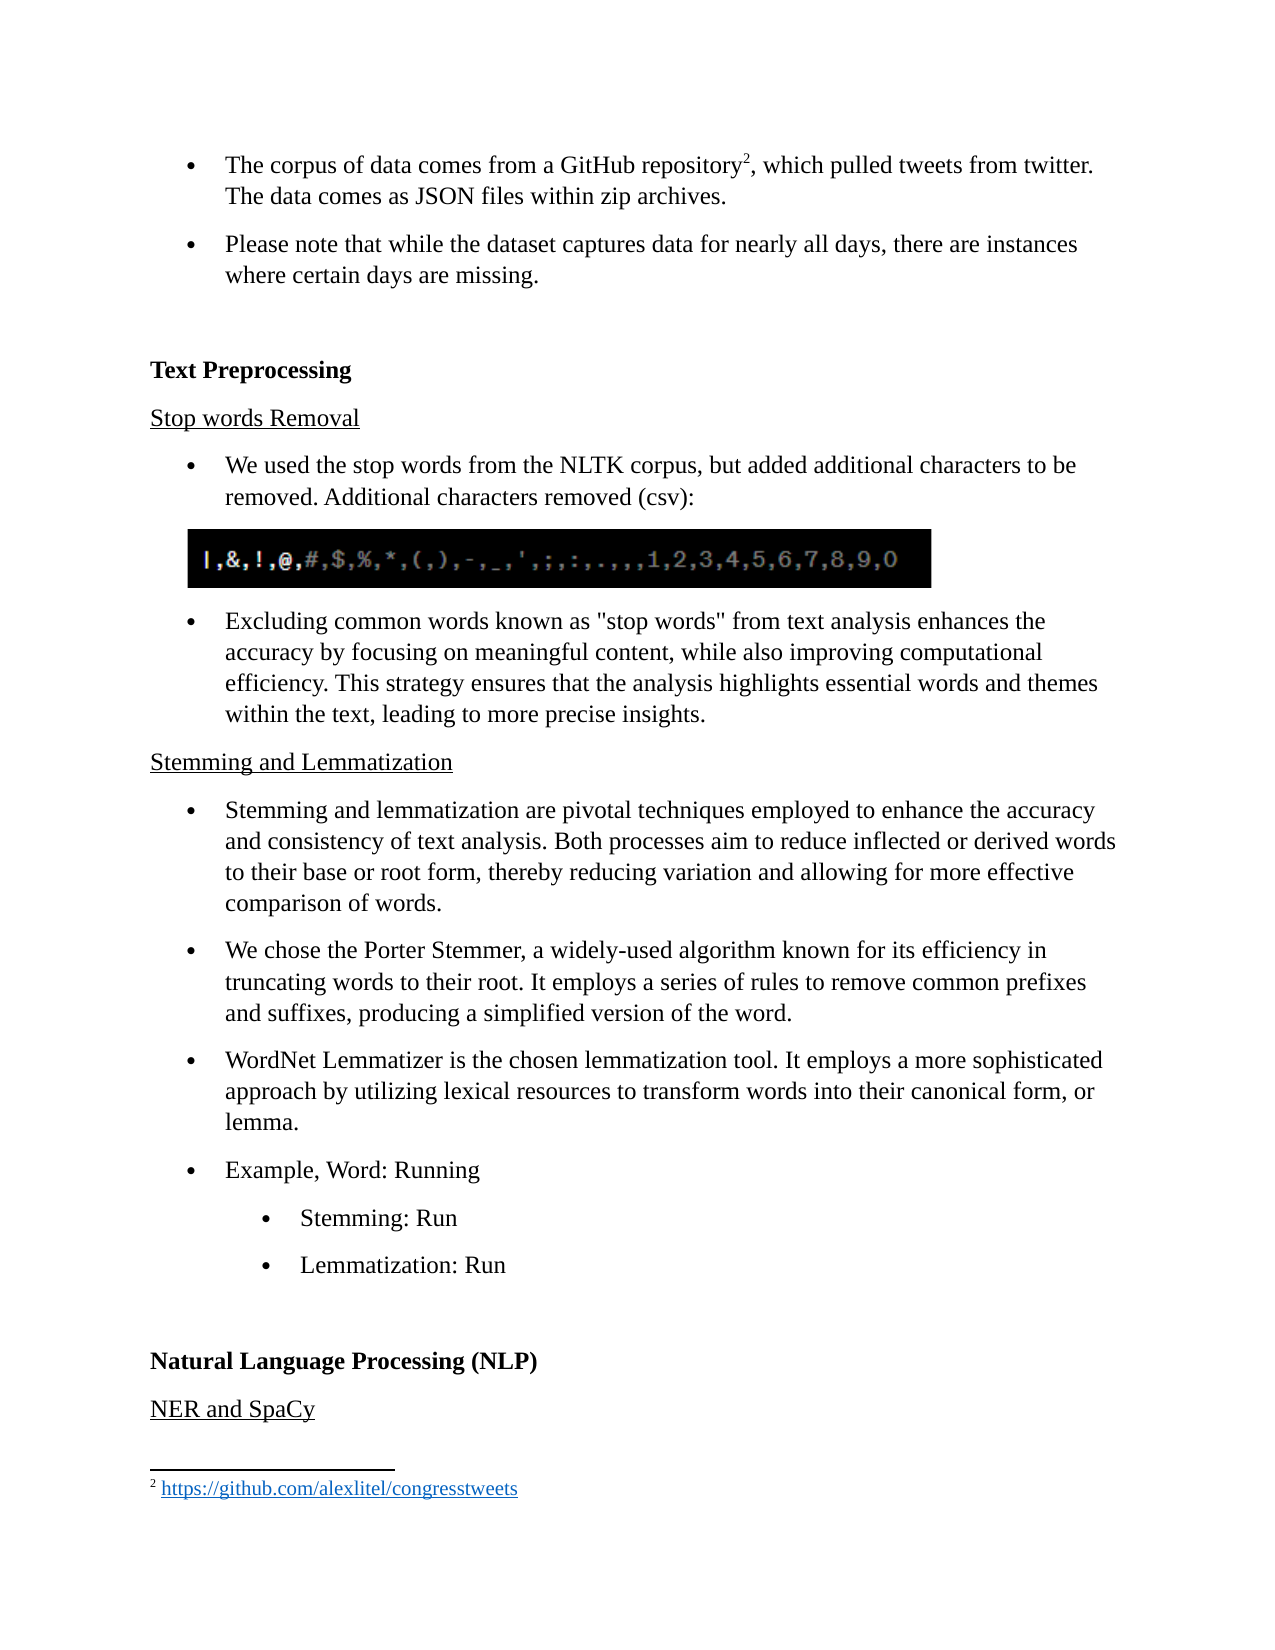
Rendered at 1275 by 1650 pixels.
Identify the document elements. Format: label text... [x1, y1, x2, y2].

list Stemming: Run [262, 1203, 1125, 1232]
picture [187, 529, 932, 588]
list The corpus of data comes from a GitHub repository, which pulled tweets from twitter. The data comes as JSON files within zip archives. [187, 150, 1125, 210]
list Excluding common words known as "stop words" from text analysis enhances the accuracy by focusing on meaningful content, while also improving computational efficiency. This strategy ensures that the analysis highlights essential words and themes within the text, leading to more precise insights. [187, 606, 1125, 728]
list WordNet Lemmatizer is the chosen lemmatization tool. It employs a more sophisticated approach by utilizing lexical resources to transform words into their canonical form, or lemma. [187, 1045, 1125, 1136]
list Example, Word: Running [187, 1155, 1125, 1184]
list Lemmatization: Run [262, 1251, 1125, 1279]
text Stemming and Lemmatization [150, 747, 1125, 776]
text Natural Language Processing (NLP) [150, 1346, 1125, 1375]
list Stemming and lemmatization are pivotal techniques employed to enhance the accuracy and consistency of text analysis. Both processes aim to reduce inflected or derived words to their base or root form, thereby reducing variation and allowing for more effective comparison of words. [187, 795, 1125, 917]
text NER and SpaCy [150, 1394, 1125, 1422]
list We used the stop words from the NLTK corpus, but added additional characters to be removed. Additional characters removed (csv): [187, 451, 1125, 510]
text Text Preprocessing [150, 355, 1125, 384]
text Stop words Removal [150, 403, 1125, 432]
list Please note that while the dataset captures data for nearly all days, there are instances where certain days are missing. [187, 229, 1125, 288]
list We chose the Porter Stemmer, a widely-used algorithm known for its efficiency in truncating words to their root. It employs a series of rules to remove common prefixes and suffixes, producing a simplified version of the word. [187, 936, 1125, 1026]
